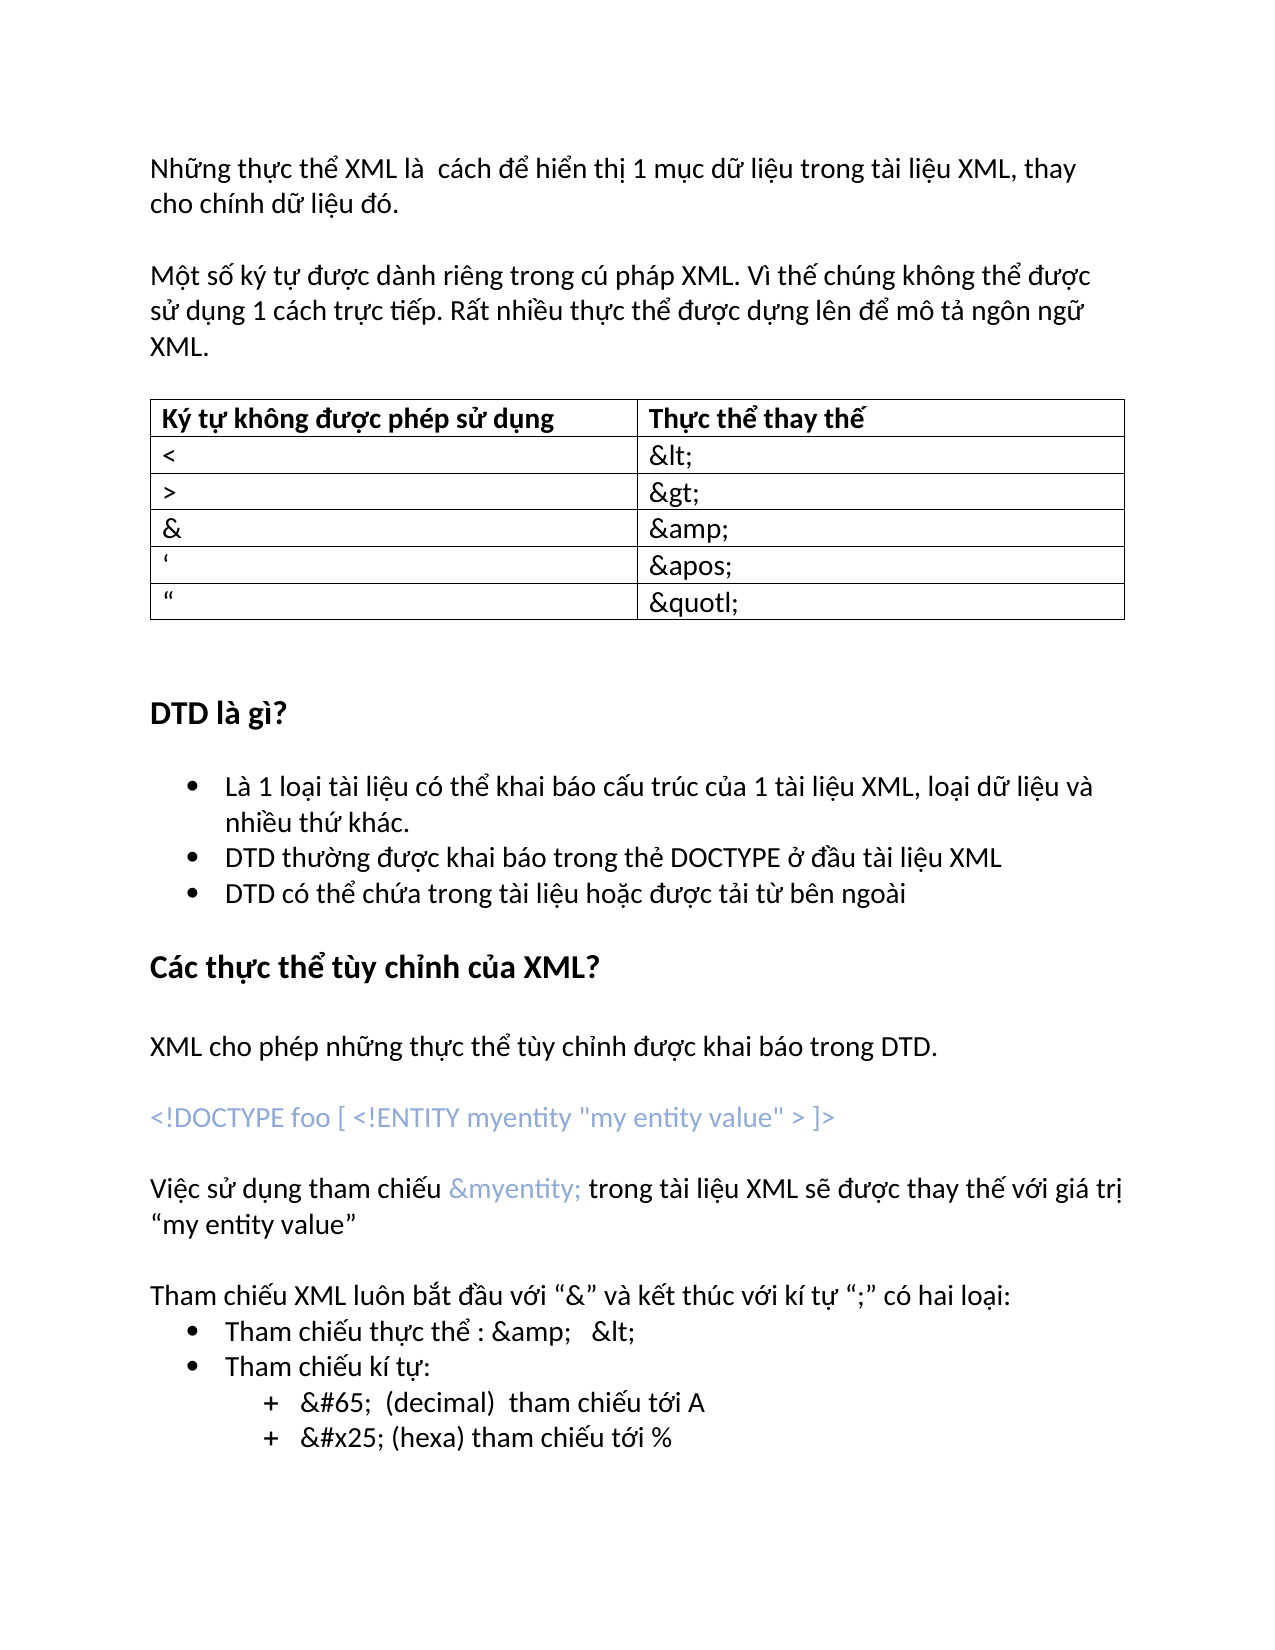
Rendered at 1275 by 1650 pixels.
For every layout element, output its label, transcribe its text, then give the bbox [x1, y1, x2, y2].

table_cell “ [151, 584, 637, 619]
text Việc sử dụng tham chiếu &myentity; trong tài liệu XML sẽ được thay thế với giá trị “my entity value” [150, 1170, 1125, 1241]
table_cell &apos; [638, 547, 1124, 583]
text <!DOCTYPE foo [ <!ENTITY myentity "my entity value" > ]> [150, 1099, 1125, 1134]
list &#x25; (hexa) tham chiếu tới % [262, 1419, 1125, 1455]
text Những thực thể XML là cách để hiển thị 1 mục dữ liệu trong tài liệu XML, thay cho chính dữ liệu đó. [150, 150, 1125, 221]
table_cell &gt; [638, 474, 1124, 509]
text XML cho phép những thực thể tùy chỉnh được khai báo trong DTD. [150, 1028, 1125, 1063]
text DTD là gì? [150, 692, 1125, 732]
table_cell ‘ [151, 547, 637, 583]
table_cell &lt; [638, 437, 1124, 473]
table_cell > [151, 474, 637, 509]
list Là 1 loại tài liệu có thể khai báo cấu trúc của 1 tài liệu XML, loại dữ liệu và nhiều thứ khác. [187, 768, 1125, 839]
list DTD thường được khai báo trong thẻ DOCTYPE ở đầu tài liệu XML [187, 839, 1125, 875]
text Một số ký tự được dành riêng trong cú pháp XML. Vì thế chúng không thể được sử dụng 1 cách trực tiếp. Rất nhiều thực thể được dựng lên để mô tả ngôn ngữ XML. [150, 257, 1125, 364]
text Tham chiếu XML luôn bắt đầu với “&” và kết thúc với kí tự “;” có hai loại: [150, 1277, 1125, 1313]
list Tham chiếu thực thể : &amp; &lt; [187, 1313, 1125, 1348]
table_header Thực thể thay thế [638, 400, 1124, 436]
table_header Ký tự không được phép sử dụng [151, 400, 637, 436]
list Tham chiếu kí tự: [187, 1348, 1125, 1384]
list DTD có thể chứa trong tài liệu hoặc được tải từ bên ngoài [187, 875, 1125, 911]
table_cell &quotl; [638, 584, 1124, 619]
table_cell < [151, 437, 637, 473]
text Các thực thể tùy chỉnh của XML? [150, 946, 1125, 987]
table_cell &amp; [638, 510, 1124, 546]
table_cell & [151, 510, 637, 546]
list &#65; (decimal) tham chiếu tới A [262, 1384, 1125, 1419]
